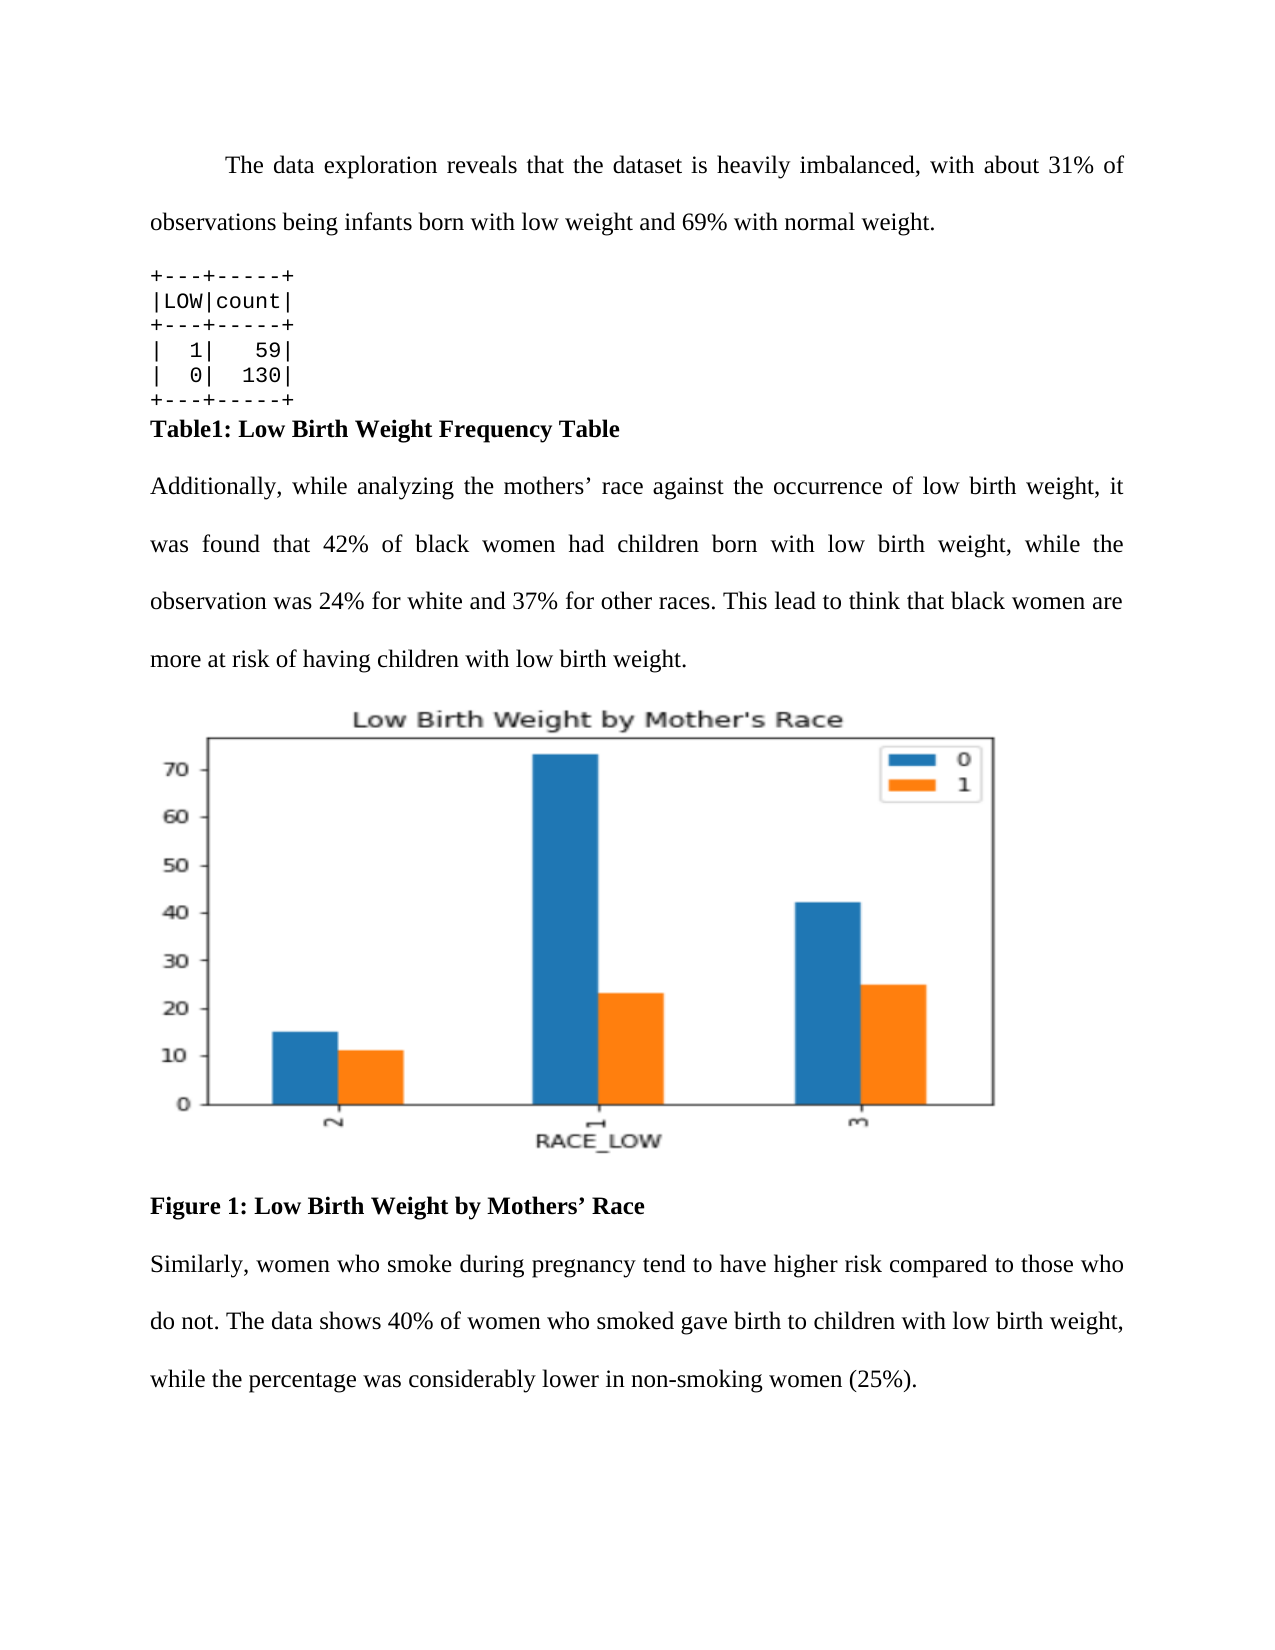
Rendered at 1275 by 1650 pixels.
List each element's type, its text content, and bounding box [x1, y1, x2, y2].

text Similarly, women who smoke during pregnancy tend to have higher risk compared to those who do not. The data shows 40% of women who smoked gave birth to children with low birth weight, while the percentage was considerably lower in non-smoking women (25%). [150, 1249, 1125, 1393]
text +---+-----+ [150, 389, 1125, 414]
text The data exploration reveals that the dataset is heavily imbalanced, with about 31% of observations being infants born with low weight and 69% with normal weight. [150, 150, 1125, 236]
text | 1| 59| [150, 339, 1125, 364]
text | 0| 130| [150, 364, 1125, 389]
text +---+-----+ [150, 314, 1125, 339]
text Figure 1: Low Birth Weight by Mothers’ Race [150, 1191, 1125, 1220]
text Table1: Low Birth Weight Frequency Table [150, 414, 1125, 442]
text +---+-----+ [150, 265, 1125, 290]
text |LOW|count| [150, 290, 1125, 314]
text Additionally, while analyzing the mothers’ race against the occurrence of low birth weight, it was found that 42% of black women had children born with low birth weight, while the observation was 24% for white and 37% for other races. This lead to think that black women are more at risk of having children with low birth weight. [150, 471, 1125, 672]
picture [150, 701, 1036, 1163]
